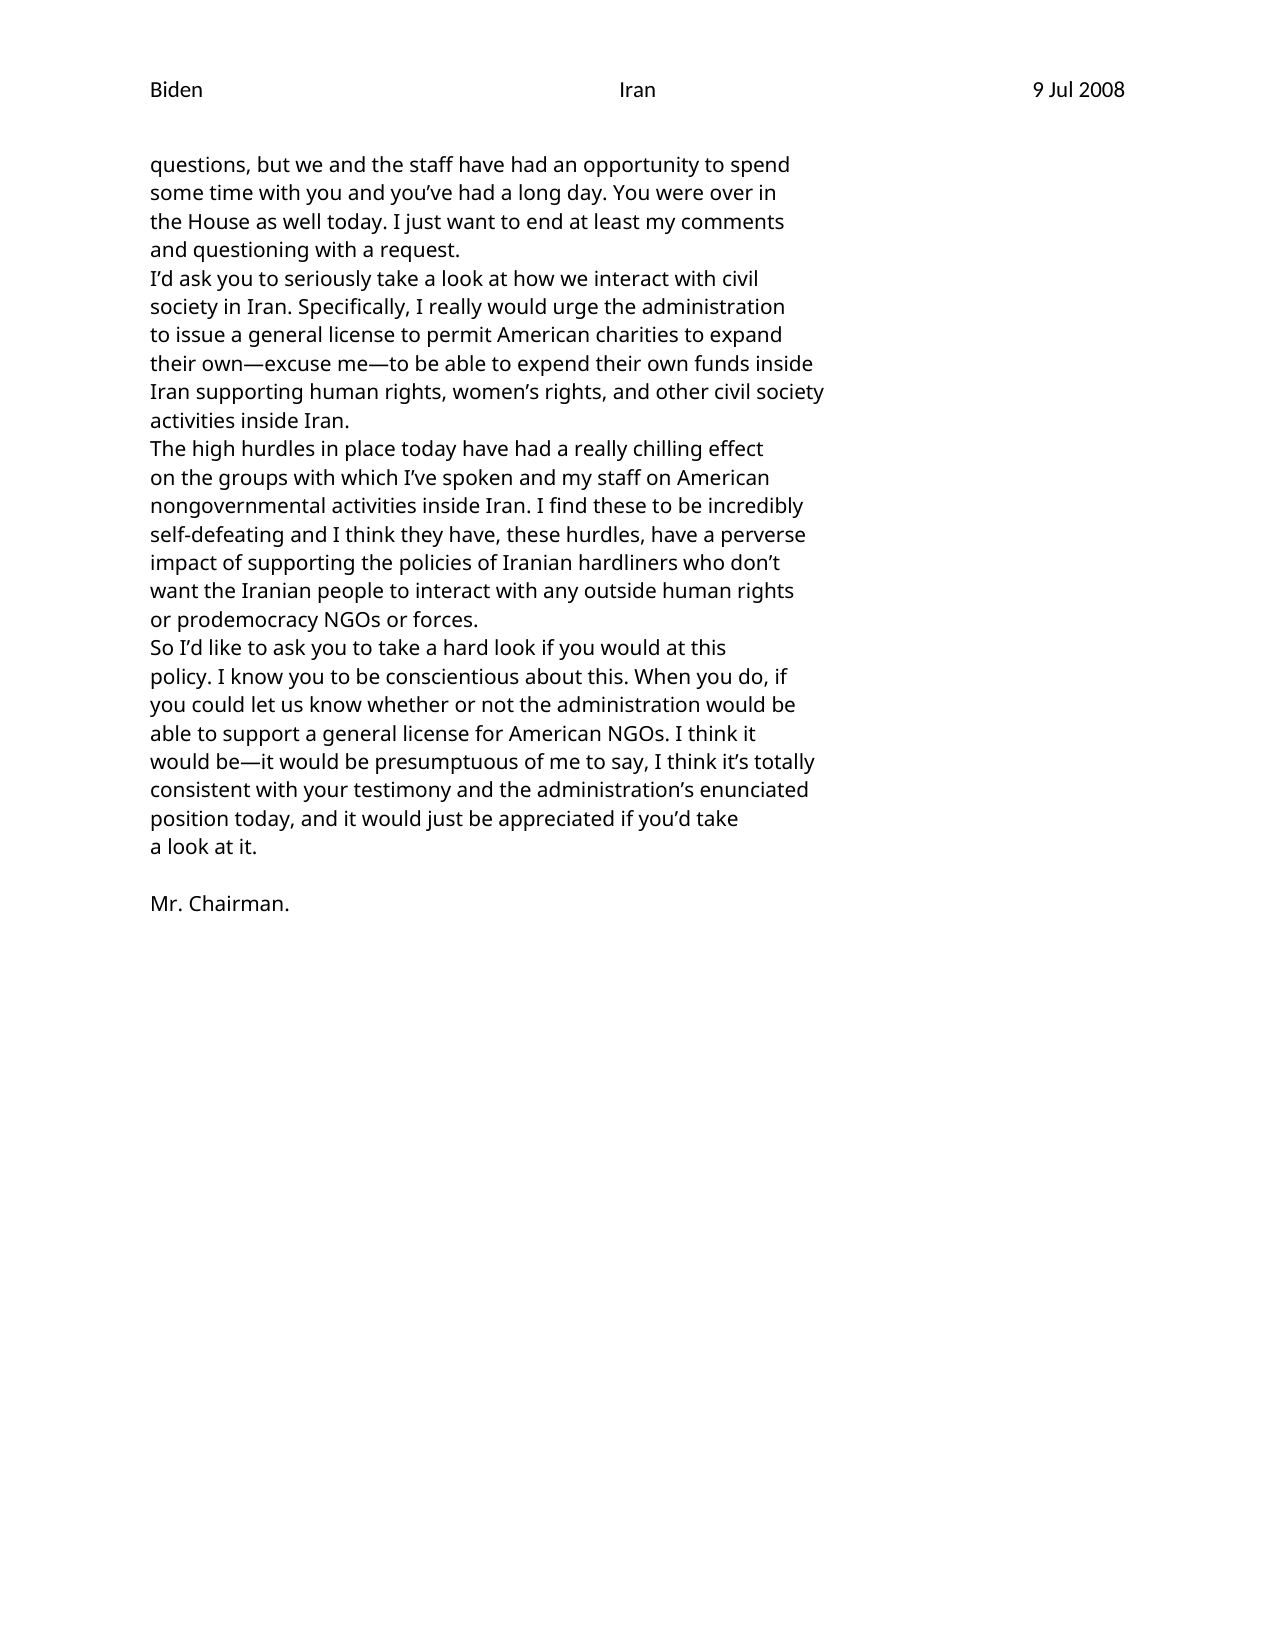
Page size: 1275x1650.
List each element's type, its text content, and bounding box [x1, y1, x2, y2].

text So I’d like to ask you to take a hard look if you would at this [150, 633, 1125, 662]
text consistent with your testimony and the administration’s enunciated [150, 776, 1125, 804]
text questions, but we and the staff have had an opportunity to spend [150, 150, 1125, 178]
text want the Iranian people to interact with any outside human rights [150, 577, 1125, 605]
text you could let us know whether or not the administration would be [150, 690, 1125, 719]
text the House as well today. I just want to end at least my comments [150, 207, 1125, 235]
text policy. I know you to be conscientious about this. When you do, if [150, 662, 1125, 690]
text position today, and it would just be appreciated if you’d take [150, 804, 1125, 832]
text to issue a general license to permit American charities to expand [150, 321, 1125, 349]
text would be—it would be presumptuous of me to say, I think it’s totally [150, 747, 1125, 776]
text I’d ask you to seriously take a look at how we interact with civil [150, 264, 1125, 292]
text or prodemocracy NGOs or forces. [150, 605, 1125, 633]
text some time with you and you’ve had a long day. You were over in [150, 178, 1125, 207]
text society in Iran. Specifically, I really would urge the administration [150, 292, 1125, 321]
text The high hurdles in place today have had a really chilling effect [150, 434, 1125, 463]
text and questioning with a request. [150, 235, 1125, 264]
text able to support a general license for American NGOs. I think it [150, 719, 1125, 747]
text their own—excuse me—to be able to expend their own funds inside [150, 349, 1125, 377]
text on the groups with which I’ve spoken and my staff on American [150, 463, 1125, 491]
text activities inside Iran. [150, 406, 1125, 434]
text Mr. Chairman. [150, 889, 1125, 917]
text a look at it. [150, 832, 1125, 861]
text self-defeating and I think they have, these hurdles, have a perverse [150, 520, 1125, 548]
text Iran supporting human rights, women’s rights, and other civil society [150, 377, 1125, 406]
text impact of supporting the policies of Iranian hardliners who don’t [150, 548, 1125, 577]
text nongovernmental activities inside Iran. I find these to be incredibly [150, 491, 1125, 520]
